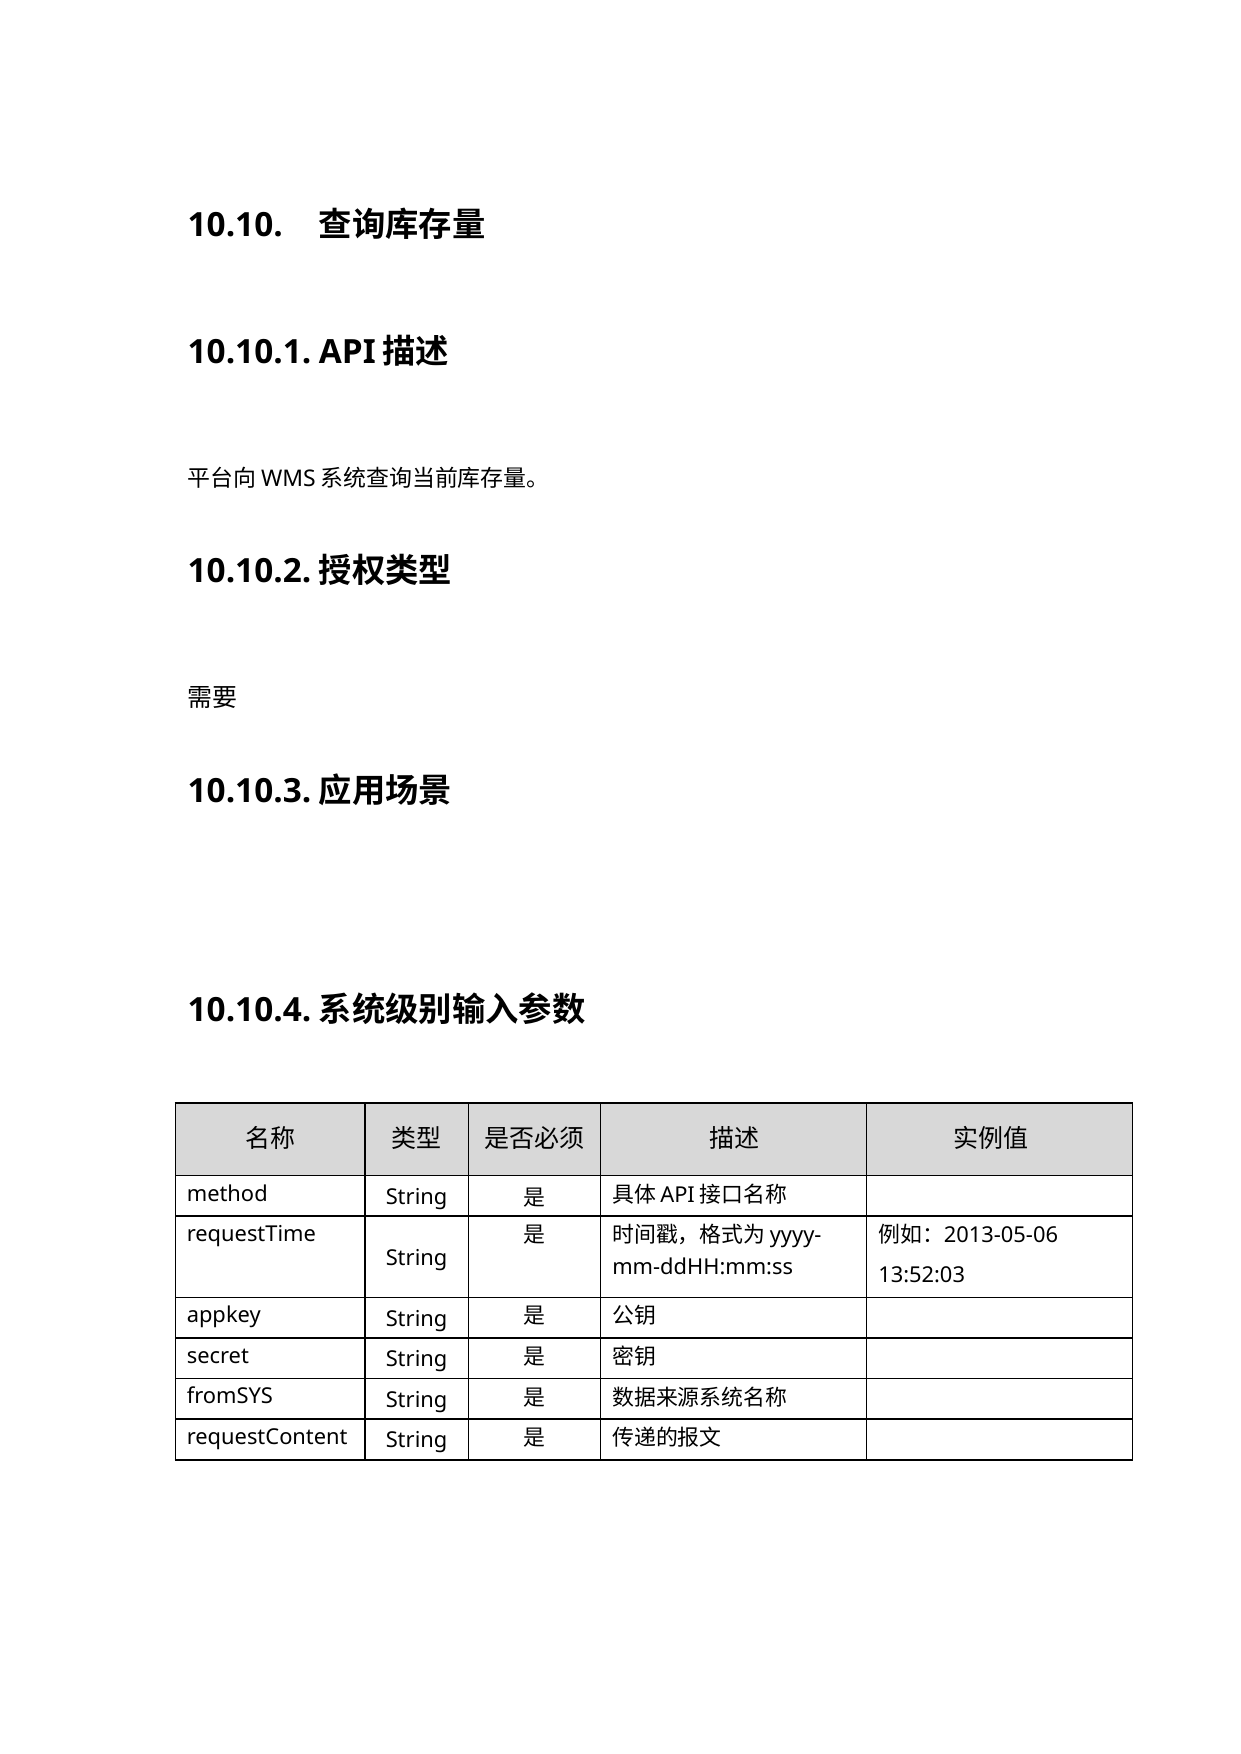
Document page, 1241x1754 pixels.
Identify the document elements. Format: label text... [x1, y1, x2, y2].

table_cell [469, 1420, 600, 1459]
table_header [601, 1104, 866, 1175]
subtitle 系统级别输入参数 [187, 975, 1053, 1040]
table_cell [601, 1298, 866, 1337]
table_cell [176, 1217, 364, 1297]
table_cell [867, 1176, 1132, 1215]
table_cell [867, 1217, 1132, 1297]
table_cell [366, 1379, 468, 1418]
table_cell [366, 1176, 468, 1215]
subtitle 应用场景 [187, 755, 1053, 820]
text 平台向WMS系统查询当前库存量。 [187, 444, 1053, 509]
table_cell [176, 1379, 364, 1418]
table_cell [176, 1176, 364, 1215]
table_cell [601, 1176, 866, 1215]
subtitle 授权类型 [187, 536, 1053, 601]
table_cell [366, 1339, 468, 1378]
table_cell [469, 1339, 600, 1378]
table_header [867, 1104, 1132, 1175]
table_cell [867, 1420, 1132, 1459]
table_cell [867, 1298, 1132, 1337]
subtitle API描述 [187, 316, 1053, 381]
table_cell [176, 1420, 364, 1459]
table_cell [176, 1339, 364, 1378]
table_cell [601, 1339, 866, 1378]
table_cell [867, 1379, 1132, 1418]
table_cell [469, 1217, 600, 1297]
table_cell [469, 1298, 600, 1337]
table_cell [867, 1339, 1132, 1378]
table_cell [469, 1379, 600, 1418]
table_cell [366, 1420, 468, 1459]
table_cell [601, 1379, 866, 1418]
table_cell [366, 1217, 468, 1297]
text 需要 [187, 663, 1053, 728]
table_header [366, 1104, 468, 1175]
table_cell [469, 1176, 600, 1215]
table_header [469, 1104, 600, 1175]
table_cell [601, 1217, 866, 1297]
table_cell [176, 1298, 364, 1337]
subtitle 查询库存量 [187, 189, 1053, 254]
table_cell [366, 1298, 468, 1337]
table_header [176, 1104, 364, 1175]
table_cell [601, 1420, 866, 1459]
